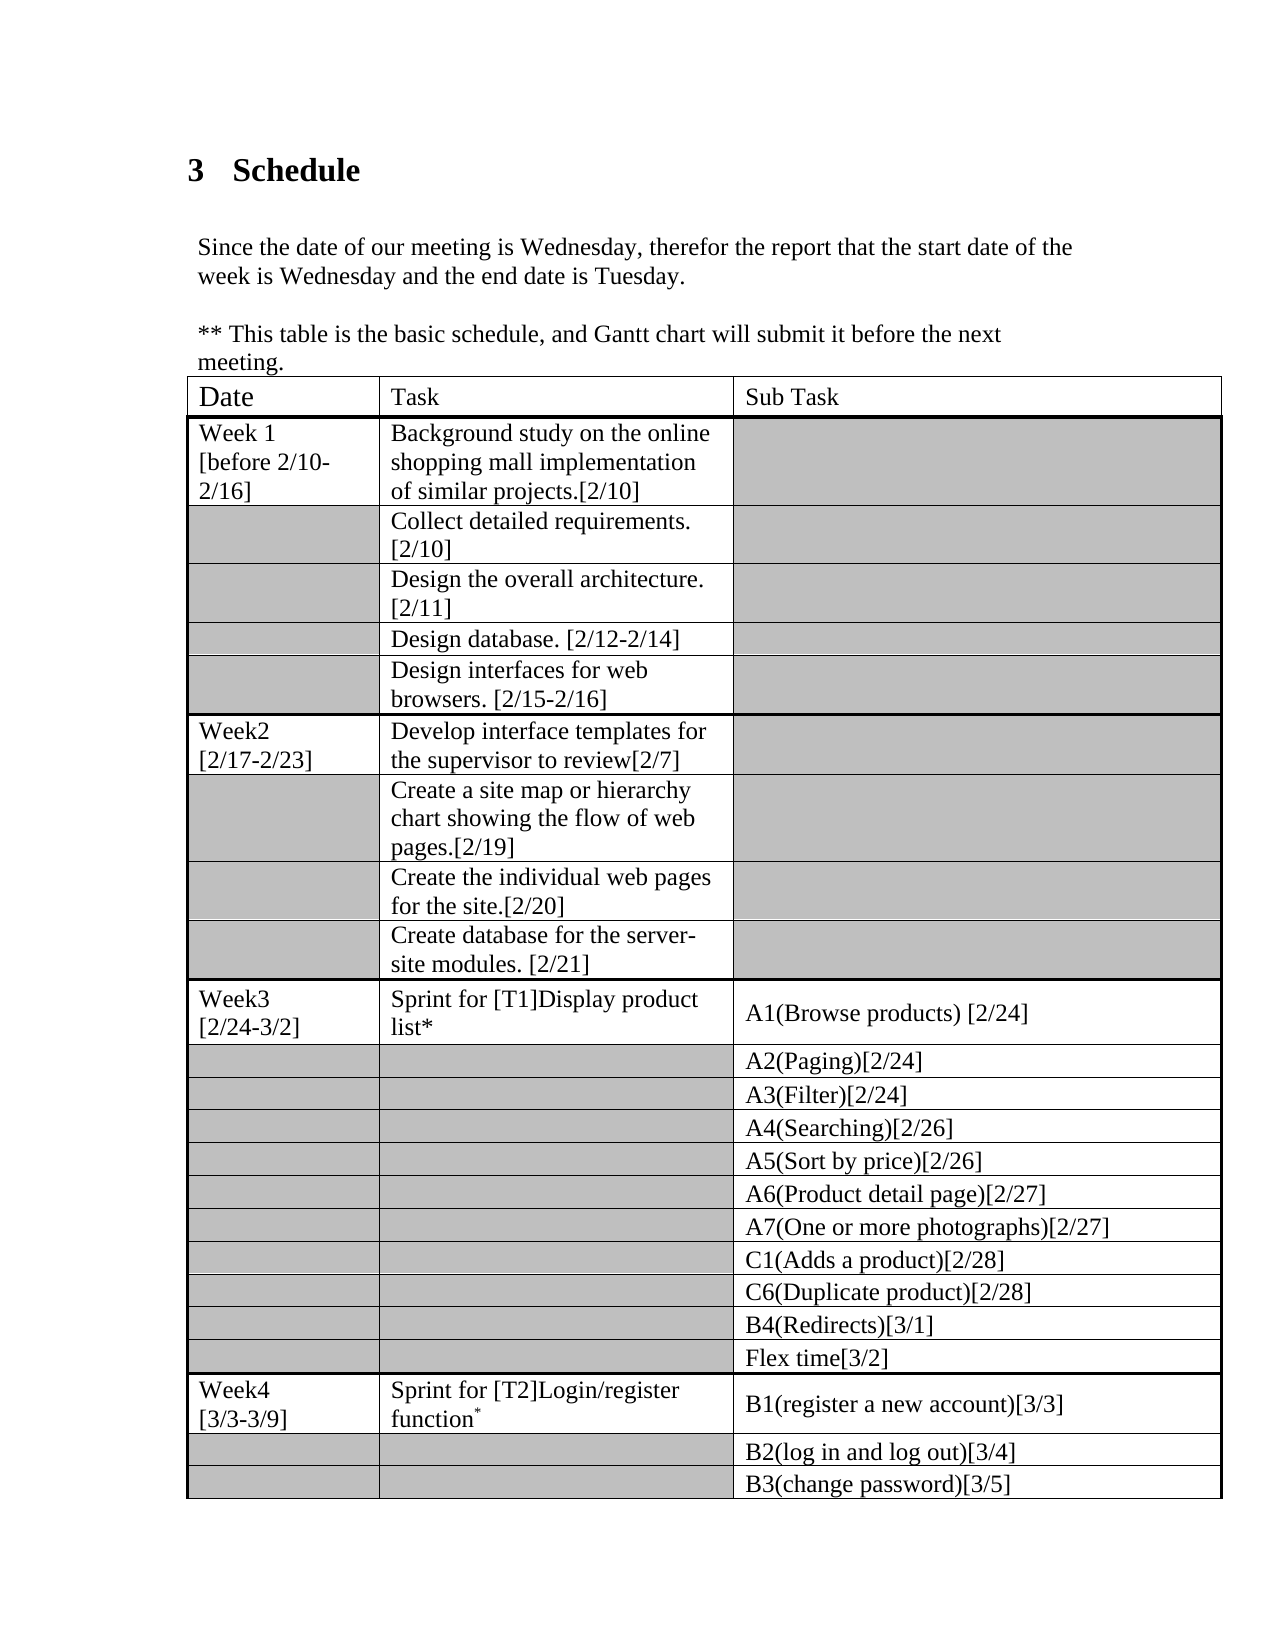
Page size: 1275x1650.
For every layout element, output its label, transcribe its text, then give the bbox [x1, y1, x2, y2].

table_cell A7(One or more photographs)[2/27] [734, 1209, 1220, 1241]
table_cell Week3 [2/24-3/2] [189, 981, 379, 1044]
table_cell [189, 1466, 379, 1498]
table_cell [380, 1143, 733, 1175]
table_cell A6(Product detail page)[2/27] [734, 1176, 1220, 1208]
table_cell [734, 921, 1220, 978]
table_cell Flex time[3/2] [734, 1340, 1220, 1372]
table_cell A2(Paging)[2/24] [734, 1045, 1220, 1077]
table_cell [189, 775, 379, 861]
table_cell [189, 656, 379, 713]
text ** This table is the basic schedule, and Gantt chart will submit it before the next meeting. [197, 319, 1087, 376]
table_cell [189, 1176, 379, 1208]
table_cell [189, 1434, 379, 1465]
table_cell [189, 564, 379, 622]
table_cell A5(Sort by price)[2/26] [734, 1143, 1220, 1175]
table_cell [380, 1078, 733, 1109]
table_cell [189, 1143, 379, 1175]
table_cell Create a site map or hierarchy chart showing the flow of web pages.[2/19] [380, 775, 733, 861]
table_header Sub Task [734, 377, 1221, 415]
table_cell [380, 1340, 733, 1372]
table_cell B3(change password)[3/5] [734, 1466, 1220, 1498]
table_cell [380, 1307, 733, 1339]
table_cell [189, 1209, 379, 1241]
table_cell [380, 1045, 733, 1077]
table_cell [189, 1045, 379, 1077]
table_cell [189, 623, 379, 654]
table_cell B4(Redirects)[3/1] [734, 1307, 1220, 1339]
table_cell [380, 1466, 733, 1498]
table_cell [734, 564, 1220, 622]
table_cell B2(log in and log out)[3/4] [734, 1434, 1220, 1465]
table_cell Week 1 [before 2/10-2/16] [189, 419, 379, 505]
table_cell [734, 862, 1220, 919]
table_cell [189, 1307, 379, 1339]
table_cell [734, 656, 1220, 713]
table_cell [734, 506, 1220, 563]
table_cell Sprint for [T1]Display product list* [380, 981, 733, 1044]
table_cell [380, 1242, 733, 1273]
table_cell Create the individual web pages for the site.[2/20] [380, 862, 733, 919]
table_cell A3(Filter)[2/24] [734, 1078, 1220, 1109]
table_cell [189, 921, 379, 978]
table_cell A1(Browse products) [2/24] [734, 981, 1220, 1044]
table_cell Week2 [2/17-2/23] [189, 716, 379, 774]
table_cell Create database for the server-site modules. [2/21] [380, 921, 733, 978]
table_header Task [380, 377, 733, 415]
table_cell Sprint for [T2]Login/register function* [380, 1375, 733, 1432]
table_cell [380, 1110, 733, 1142]
table_cell [380, 1209, 733, 1241]
table_cell [734, 623, 1220, 654]
table_cell Collect detailed requirements.[2/10] [380, 506, 733, 563]
table_cell Background study on the online shopping mall implementation of similar projects.[2/10] [380, 419, 733, 505]
table_cell [189, 1275, 379, 1306]
table_cell A4(Searching)[2/26] [734, 1110, 1220, 1142]
table_cell [189, 506, 379, 563]
table_cell [189, 1110, 379, 1142]
table_cell C6(Duplicate product)[2/28] [734, 1275, 1220, 1306]
table_cell Develop interface templates for the supervisor to review[2/7] [380, 716, 733, 774]
table_cell [189, 1340, 379, 1372]
table_cell C1(Adds a product)[2/28] [734, 1242, 1220, 1273]
table_cell [734, 775, 1220, 861]
table_cell Design interfaces for web browsers. [2/15-2/16] [380, 656, 733, 713]
table_cell [380, 1176, 733, 1208]
table_cell Week4 [3/3-3/9] [189, 1375, 379, 1432]
table_cell Design the overall architecture.[2/11] [380, 564, 733, 622]
text Since the date of our meeting is Wednesday, therefor the report that the start date of the week is Wednesday and the end date is Tuesday. [197, 232, 1087, 290]
subtitle Schedule [187, 150, 1087, 188]
table_cell [380, 1275, 733, 1306]
table_cell [189, 1078, 379, 1109]
table_cell Design database. [2/12-2/14] [380, 623, 733, 654]
table_header Date [188, 377, 379, 415]
table_cell [380, 1434, 733, 1465]
table_cell [734, 419, 1220, 505]
table_cell [189, 862, 379, 919]
table_cell [189, 1242, 379, 1273]
table_cell [734, 716, 1220, 774]
table_cell B1(register a new account)[3/3] [734, 1375, 1220, 1432]
